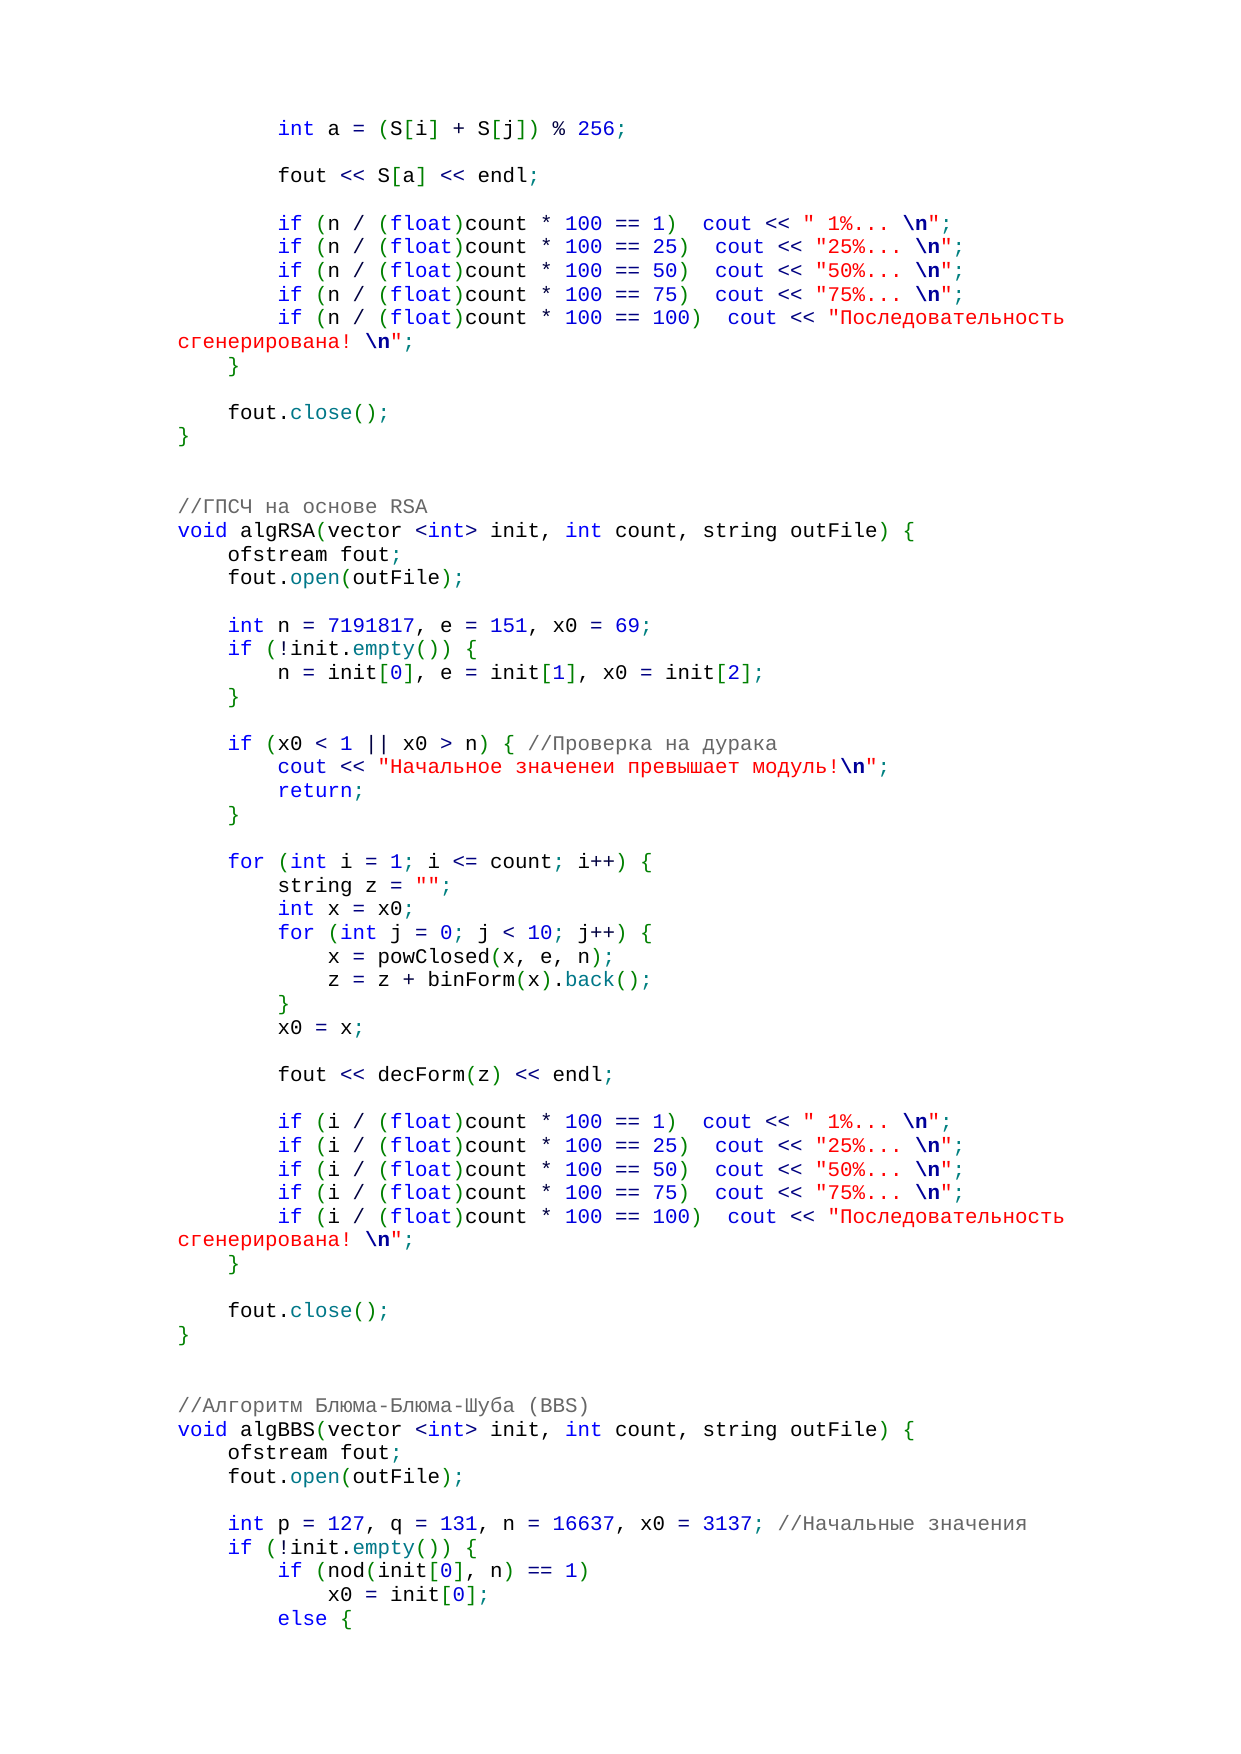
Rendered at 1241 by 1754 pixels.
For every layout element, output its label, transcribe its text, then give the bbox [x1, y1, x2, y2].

text fout << decForm(z) << endl; [177, 1064, 1152, 1088]
text if (n / (float)count * 100 == 25) cout << "25%... \n"; [177, 236, 1152, 260]
text if (n / (float)count * 100 == 75) cout << "75%... \n"; [177, 284, 1152, 307]
text int p = 127, q = 131, n = 16637, x0 = 3137; //Начальные значения [177, 1513, 1152, 1537]
text else { [177, 1608, 1152, 1631]
text //Алгоритм Блюма-Блюма-Шуба (BBS) [177, 1395, 1152, 1419]
text if (i / (float)count * 100 == 1) cout << " 1%... \n"; [177, 1111, 1152, 1135]
text x0 = init[0]; [177, 1584, 1152, 1608]
text ofstream fout; [177, 1442, 1152, 1466]
text void algBBS(vector <int> init, int count, string outFile) { [177, 1419, 1152, 1442]
text } [177, 354, 1152, 378]
text } [177, 426, 1152, 449]
text void algRSA(vector <int> init, int count, string outFile) { [177, 520, 1152, 544]
text if (i / (float)count * 100 == 25) cout << "25%... \n"; [177, 1135, 1152, 1158]
text if (x0 < 1 || x0 > n) { //Проверка на дурака [177, 733, 1152, 757]
text int n = 7191817, e = 151, x0 = 69; [177, 615, 1152, 638]
text } [177, 686, 1152, 709]
text } [177, 1324, 1152, 1348]
text cout << "Начальное значенеи превышает модуль!\n"; [177, 757, 1152, 780]
text string z = ""; [177, 875, 1152, 898]
text if (i / (float)count * 100 == 75) cout << "75%... \n"; [177, 1182, 1152, 1206]
text if (nod(init[0], n) == 1) [177, 1561, 1152, 1584]
text x = powClosed(x, e, n); [177, 946, 1152, 969]
text } [177, 804, 1152, 827]
text ofstream fout; [177, 544, 1152, 567]
text fout.close(); [177, 402, 1152, 426]
text int x = x0; [177, 898, 1152, 922]
text fout.open(outFile); [177, 1466, 1152, 1489]
text for (int j = 0; j < 10; j++) { [177, 922, 1152, 946]
text int a = (S[i] + S[j]) % 256; [177, 118, 1152, 142]
text return; [177, 780, 1152, 804]
text n = init[0], e = init[1], x0 = init[2]; [177, 662, 1152, 686]
text if (i / (float)count * 100 == 50) cout << "50%... \n"; [177, 1158, 1152, 1182]
text } [177, 993, 1152, 1017]
text if (i / (float)count * 100 == 100) cout << "Последовательность сгенерирована! \n"; [177, 1206, 1152, 1253]
text //ГПСЧ на основе RSA [177, 496, 1152, 520]
text if (n / (float)count * 100 == 100) cout << "Последовательность сгенерирована! \n"; [177, 307, 1152, 354]
text z = z + binForm(x).back(); [177, 969, 1152, 993]
text } [177, 1253, 1152, 1277]
text if (!init.empty()) { [177, 638, 1152, 662]
text fout << S[a] << endl; [177, 165, 1152, 189]
text fout.open(outFile); [177, 567, 1152, 591]
text fout.close(); [177, 1300, 1152, 1324]
text if (!init.empty()) { [177, 1537, 1152, 1561]
text x0 = x; [177, 1017, 1152, 1040]
text for (int i = 1; i <= count; i++) { [177, 851, 1152, 875]
text if (n / (float)count * 100 == 50) cout << "50%... \n"; [177, 260, 1152, 284]
text if (n / (float)count * 100 == 1) cout << " 1%... \n"; [177, 213, 1152, 236]
